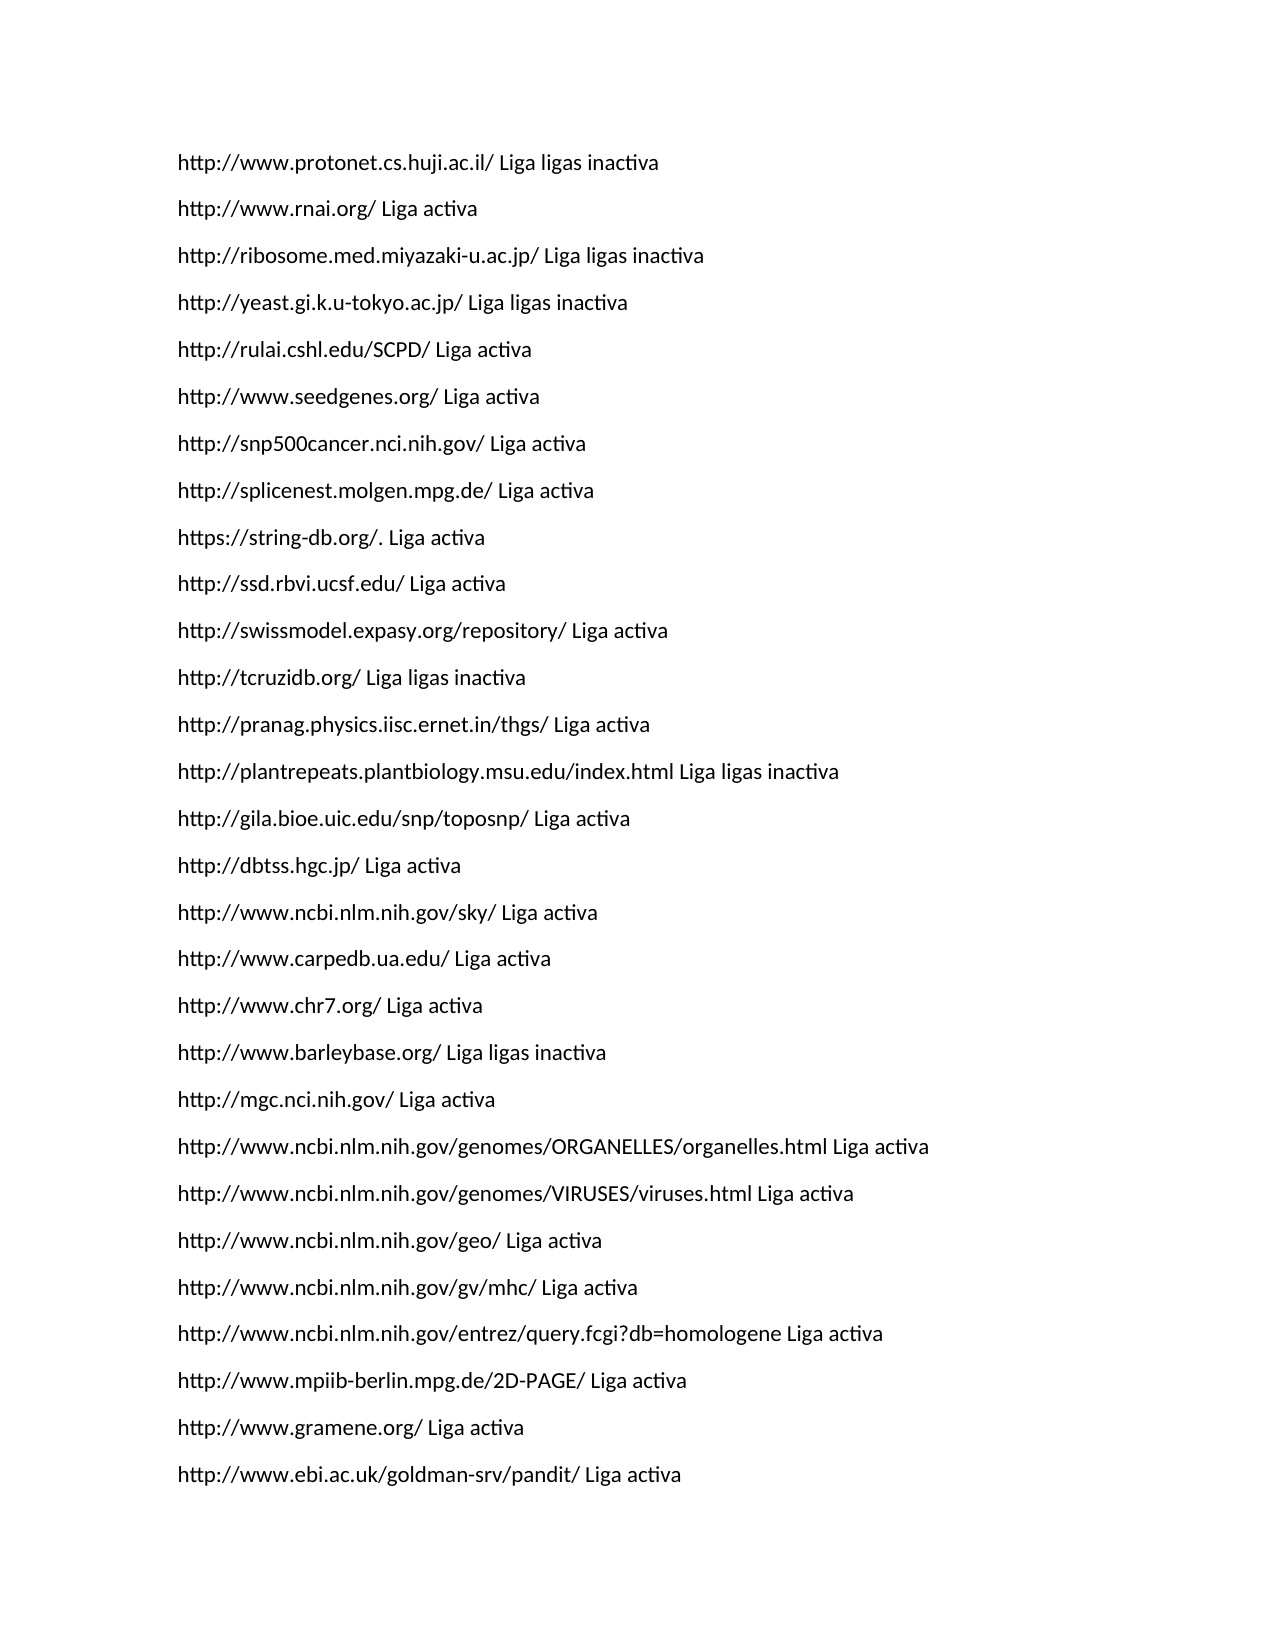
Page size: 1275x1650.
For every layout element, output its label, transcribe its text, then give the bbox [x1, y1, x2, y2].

text http://www.mpiib-berlin.mpg.de/2D-PAGE/ Liga activa [177, 1366, 1098, 1394]
text http://www.gramene.org/ Liga activa [177, 1413, 1098, 1441]
text http://www.ncbi.nlm.nih.gov/entrez/query.fcgi?db=homologene Liga activa [177, 1319, 1098, 1347]
text http://pranag.physics.iisc.ernet.in/thgs/ Liga activa [177, 710, 1098, 738]
text http://swissmodel.expasy.org/repository/ Liga activa [177, 616, 1098, 644]
text http://dbtss.hgc.jp/ Liga activa [177, 851, 1098, 879]
text http://mgc.nci.nih.gov/ Liga activa [177, 1085, 1098, 1113]
text http://www.rnai.org/ Liga activa [177, 194, 1098, 222]
text http://www.ncbi.nlm.nih.gov/sky/ Liga activa [177, 898, 1098, 926]
text http://snp500cancer.nci.nih.gov/ Liga activa [177, 429, 1098, 457]
text http://yeast.gi.k.u-tokyo.ac.jp/ Liga ligas inactiva [177, 288, 1098, 316]
text http://www.protonet.cs.huji.ac.il/ Liga ligas inactiva [177, 148, 1098, 176]
text http://splicenest.molgen.mpg.de/ Liga activa [177, 476, 1098, 504]
text http://tcruzidb.org/ Liga ligas inactiva [177, 663, 1098, 691]
text http://www.carpedb.ua.edu/ Liga activa [177, 944, 1098, 972]
text http://www.ncbi.nlm.nih.gov/geo/ Liga activa [177, 1226, 1098, 1254]
text http://www.ebi.ac.uk/goldman-srv/pandit/ Liga activa [177, 1460, 1098, 1488]
text http://www.seedgenes.org/ Liga activa [177, 382, 1098, 410]
text http://www.ncbi.nlm.nih.gov/genomes/VIRUSES/viruses.html Liga activa [177, 1179, 1098, 1207]
text http://gila.bioe.uic.edu/snp/toposnp/ Liga activa [177, 804, 1098, 832]
text http://rulai.cshl.edu/SCPD/ Liga activa [177, 335, 1098, 363]
text http://www.ncbi.nlm.nih.gov/gv/mhc/ Liga activa [177, 1273, 1098, 1301]
text https://string-db.org/. Liga activa [177, 523, 1098, 551]
text http://www.ncbi.nlm.nih.gov/genomes/ORGANELLES/organelles.html Liga activa [177, 1132, 1098, 1160]
text http://plantrepeats.plantbiology.msu.edu/index.html Liga ligas inactiva [177, 757, 1098, 785]
text http://www.chr7.org/ Liga activa [177, 991, 1098, 1019]
text http://www.barleybase.org/ Liga ligas inactiva [177, 1038, 1098, 1066]
text http://ribosome.med.miyazaki-u.ac.jp/ Liga ligas inactiva [177, 241, 1098, 269]
text http://ssd.rbvi.ucsf.edu/ Liga activa [177, 569, 1098, 597]
